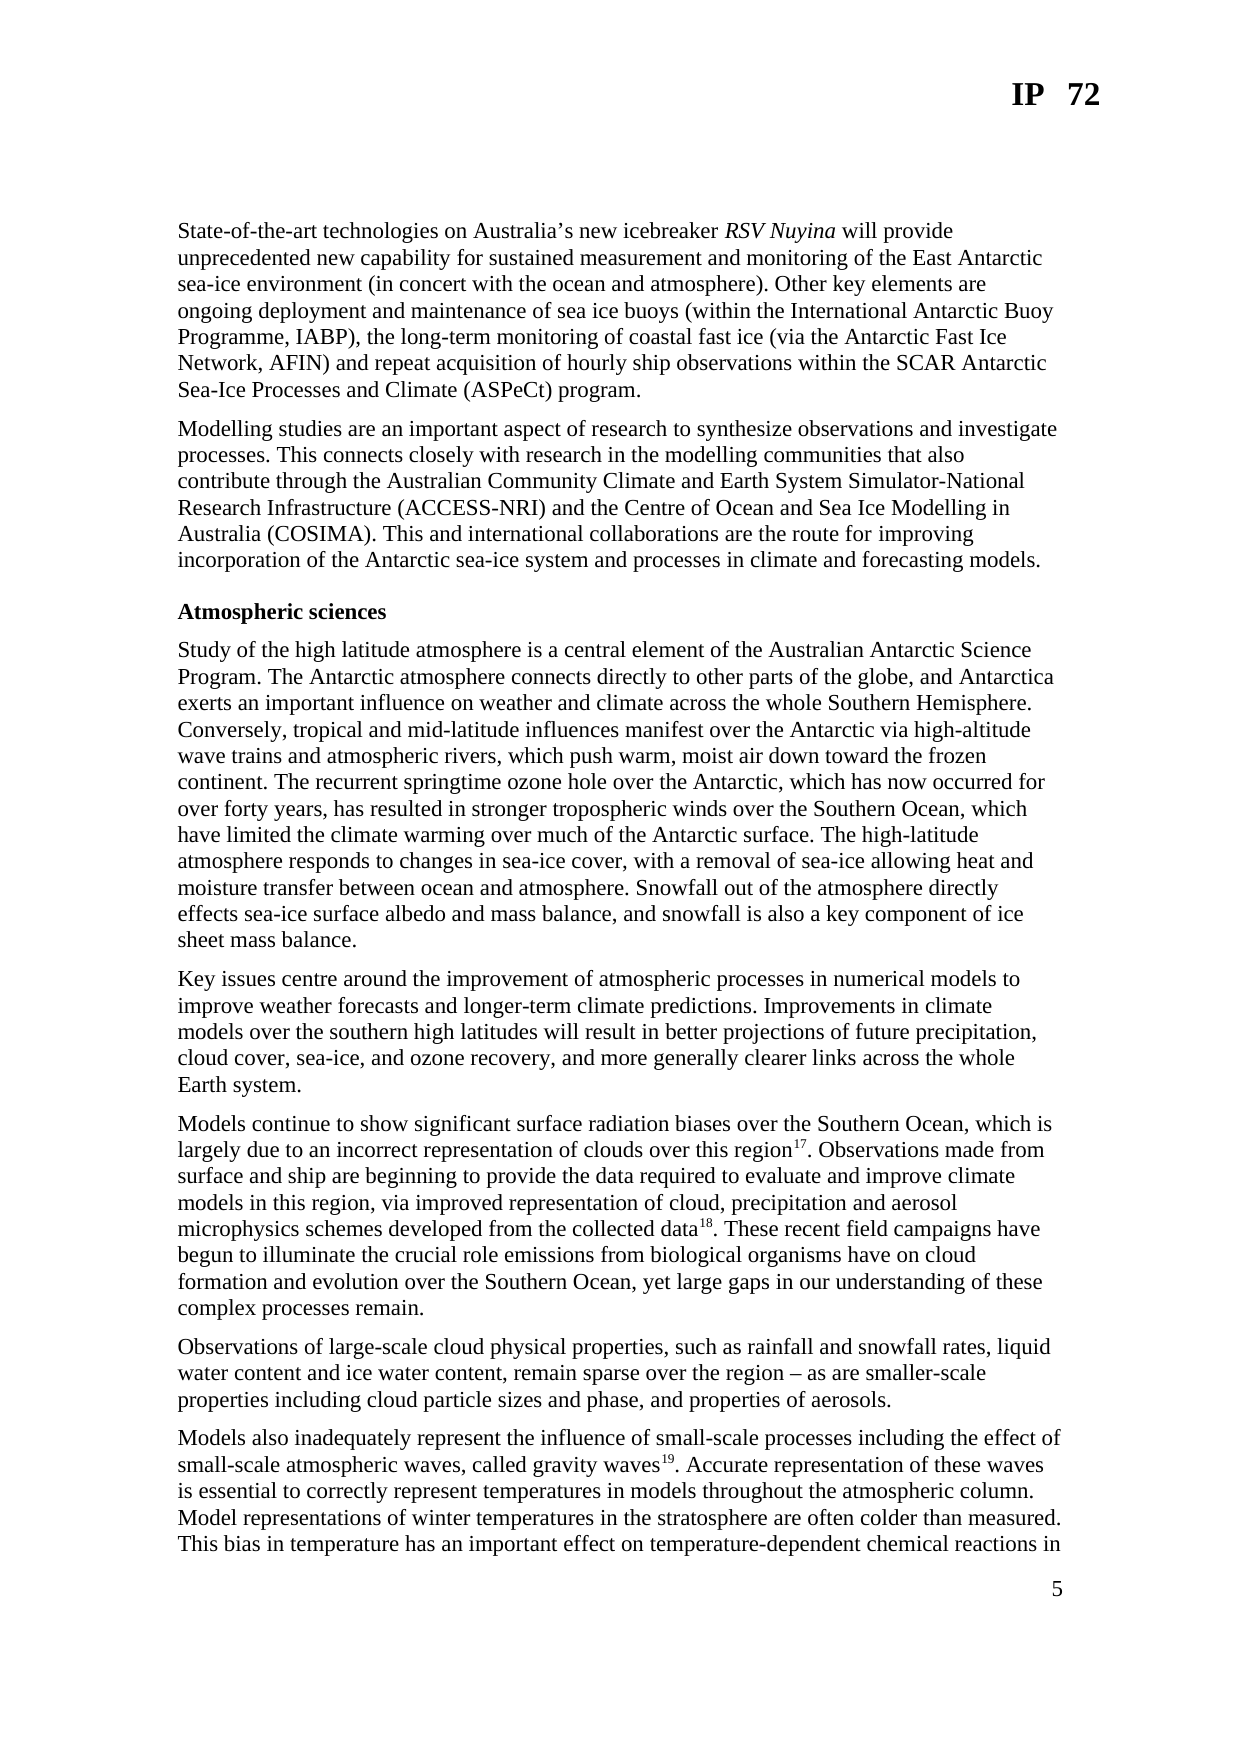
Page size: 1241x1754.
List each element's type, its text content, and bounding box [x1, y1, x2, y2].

text Observations of large-scale cloud physical properties, such as rainfall and snowfall rates, liquid water content and ice water content, remain sparse over the region – as are smaller-scale properties including cloud particle sizes and phase, and properties of aerosols. [177, 1333, 1063, 1412]
subtitle Atmospheric sciences [177, 598, 1063, 624]
text State-of-the-art technologies on Australia’s new icebreaker RSV Nuyina will provide unprecedented new capability for sustained measurement and monitoring of the East Antarctic sea-ice environment (in concert with the ocean and atmosphere). Other key elements are ongoing deployment and maintenance of sea ice buoys (within the International Antarctic Buoy Programme, IABP), the long-term monitoring of coastal fast ice (via the Antarctic Fast Ice Network, AFIN) and repeat acquisition of hourly ship observations within the SCAR Antarctic Sea-Ice Processes and Climate (ASPeCt) program. [177, 218, 1063, 402]
text Modelling studies are an important aspect of research to synthesize observations and investigate processes. This connects closely with research in the modelling communities that also contribute through the Australian Community Climate and Earth System Simulator-National Research Infrastructure (ACCESS-NRI) and the Centre of Ocean and Sea Ice Modelling in Australia (COSIMA). This and international collaborations are the route for improving incorporation of the Antarctic sea-ice system and processes in climate and forecasting models. [177, 414, 1063, 573]
text Key issues centre around the improvement of atmospheric processes in numerical models to improve weather forecasts and longer-term climate predictions. Improvements in climate models over the southern high latitudes will result in better projections of future precipitation, cloud cover, sea-ice, and ozone recovery, and more generally clearer links across the whole Earth system. [177, 965, 1063, 1097]
text Study of the high latitude atmosphere is a central element of the Australian Antarctic Science Program. The Antarctic atmosphere connects directly to other parts of the globe, and Antarctica exerts an important influence on weather and climate across the whole Southern Hemisphere. Conversely, tropical and mid-latitude influences manifest over the Antarctic via high-altitude wave trains and atmospheric rivers, which push warm, moist air down toward the frozen continent. The recurrent springtime ozone hole over the Antarctic, which has now occurred for over forty years, has resulted in stronger tropospheric winds over the Southern Ocean, which have limited the climate warming over much of the Antarctic surface. The high-latitude atmosphere responds to changes in sea-ice cover, with a removal of sea-ice allowing heat and moisture transfer between ocean and atmosphere. Snowfall out of the atmosphere directly effects sea-ice surface albedo and mass balance, and snowfall is also a key component of ice sheet mass balance. [177, 637, 1063, 953]
text Models continue to show significant surface radiation biases over the Southern Ocean, which is largely due to an incorrect representation of clouds over this region. Observations made from surface and ship are beginning to provide the data required to evaluate and improve climate models in this region, via improved representation of cloud, precipitation and aerosol microphysics schemes developed from the collected data. These recent field campaigns have begun to illuminate the crucial role emissions from biological organisms have on cloud formation and evolution over the Southern Ocean, yet large gaps in our understanding of these complex processes remain. [177, 1109, 1063, 1320]
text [177, 1424, 1063, 1556]
